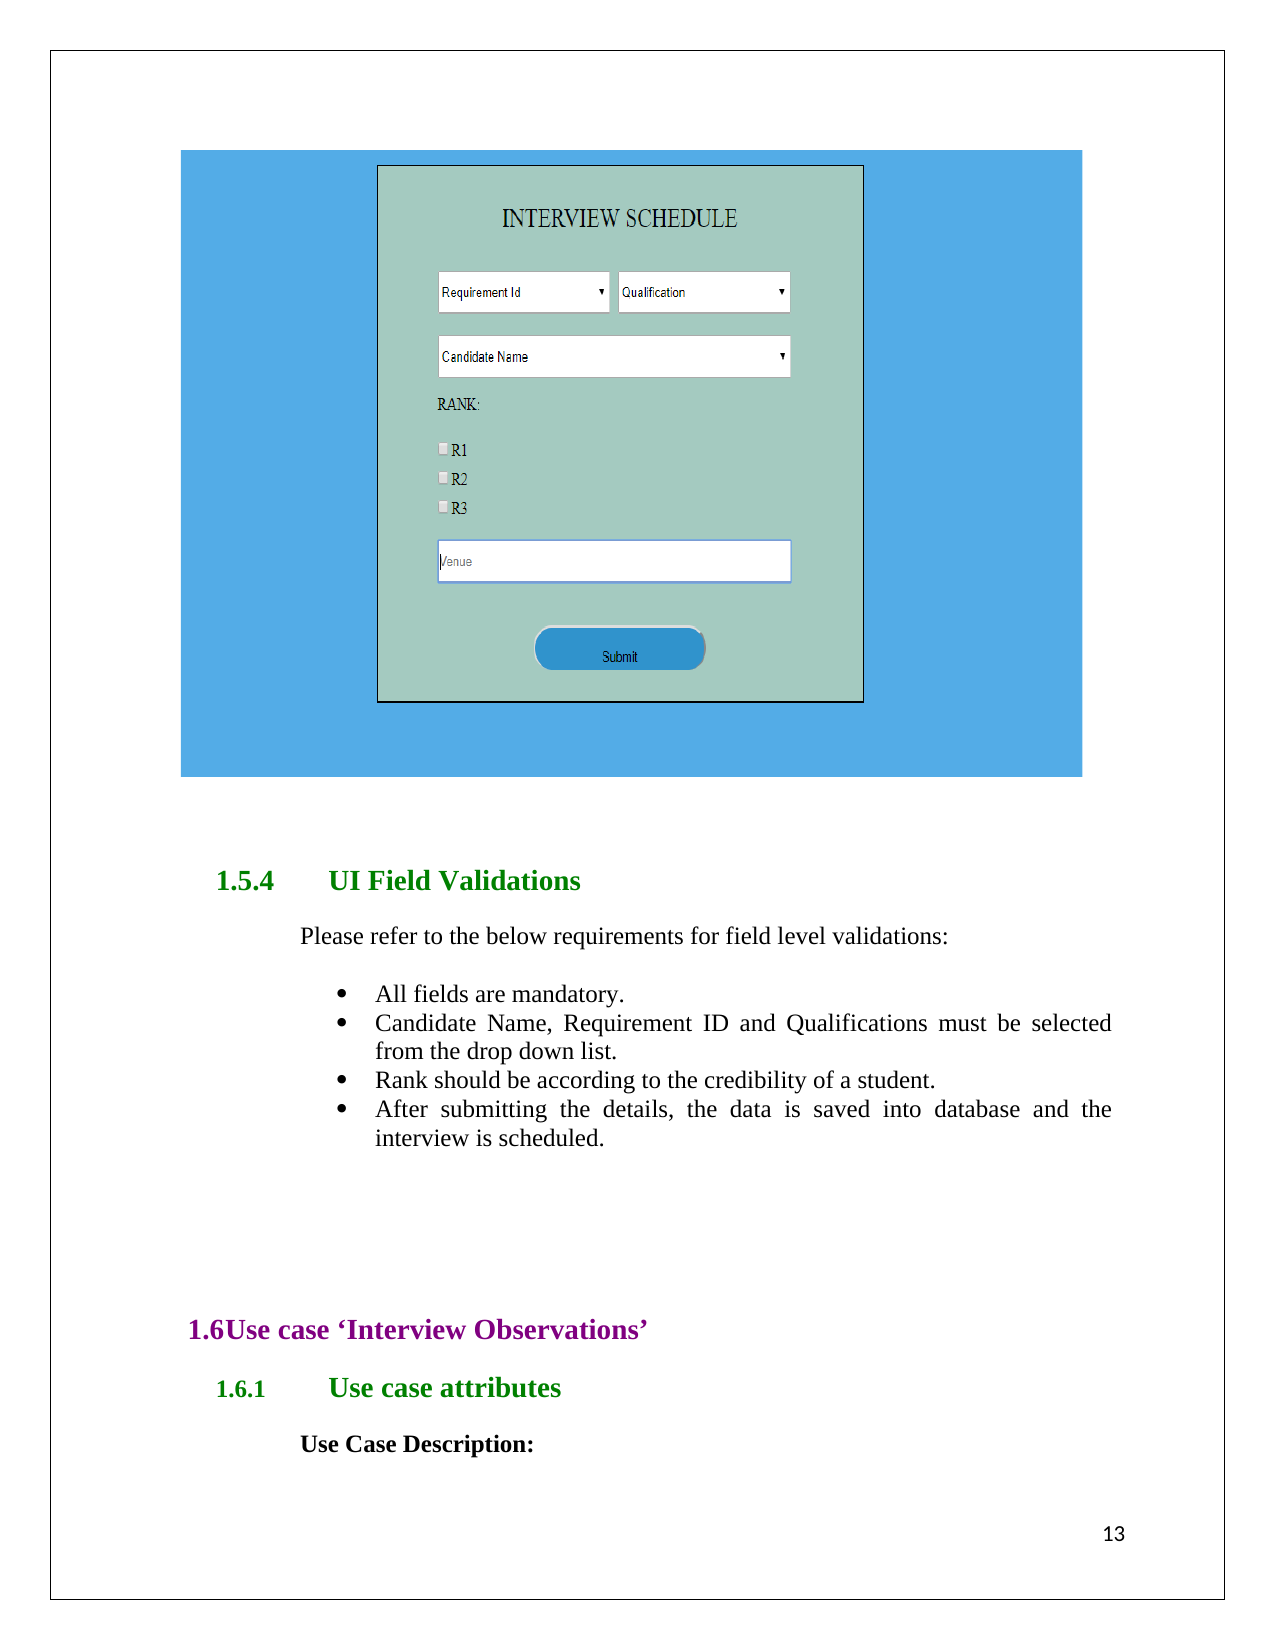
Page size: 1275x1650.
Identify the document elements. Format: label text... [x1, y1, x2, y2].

subtitle Use case attributes [216, 1370, 1113, 1404]
list All fields are mandatory. [337, 979, 1113, 1008]
list After submitting the details, the data is saved into database and the interview is scheduled. [337, 1094, 1113, 1151]
text Use Case Description: [300, 1429, 1125, 1458]
list Candidate Name, Requirement ID and Qualifications must be selected from the drop down list. [337, 1008, 1113, 1065]
picture [180, 150, 1083, 777]
subtitle UI Field Validations [216, 863, 1113, 896]
text Please refer to the below requirements for field level validations: [300, 921, 1113, 950]
subtitle Use case ‘Interview Observations’ [187, 1312, 1113, 1345]
list Rank should be according to the credibility of a student. [337, 1065, 1113, 1094]
